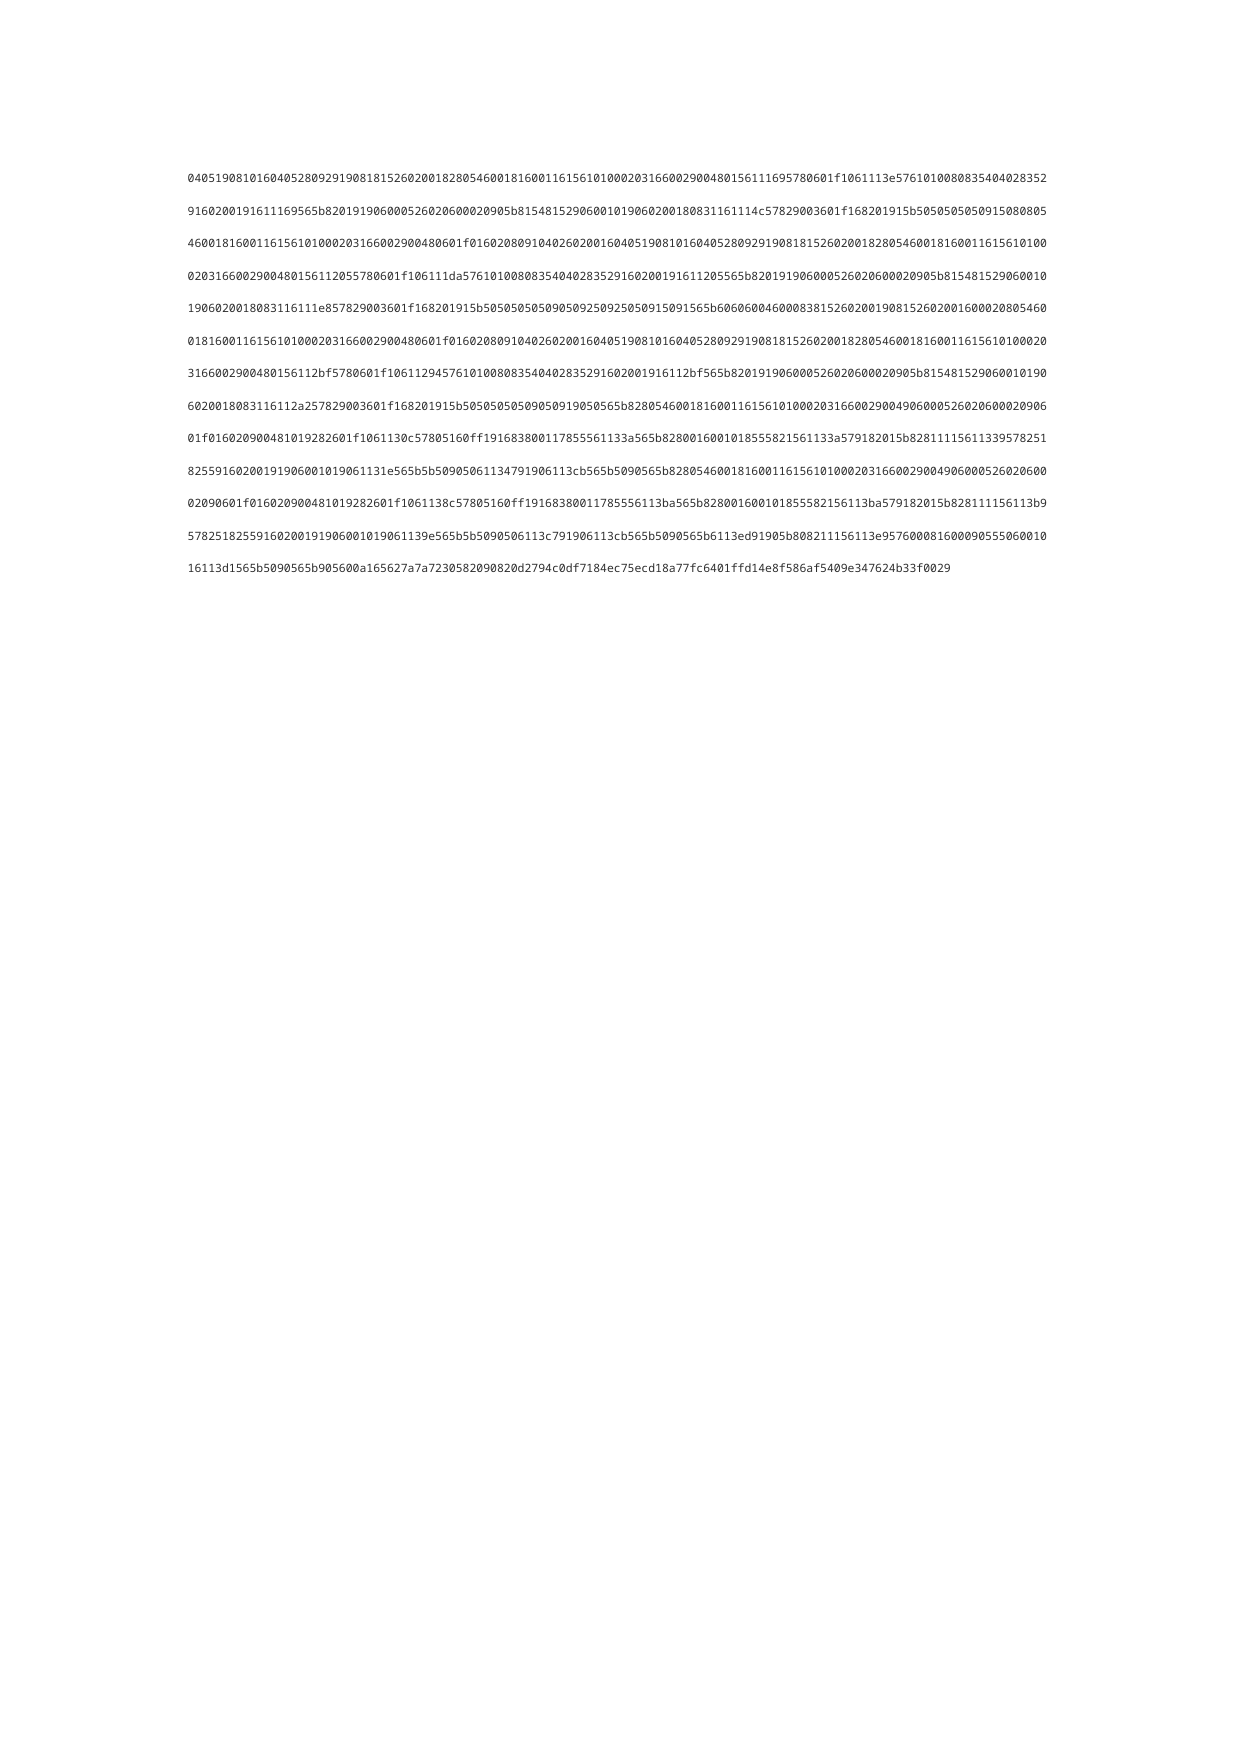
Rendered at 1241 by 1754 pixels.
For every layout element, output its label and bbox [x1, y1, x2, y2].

list [187, 162, 1053, 584]
